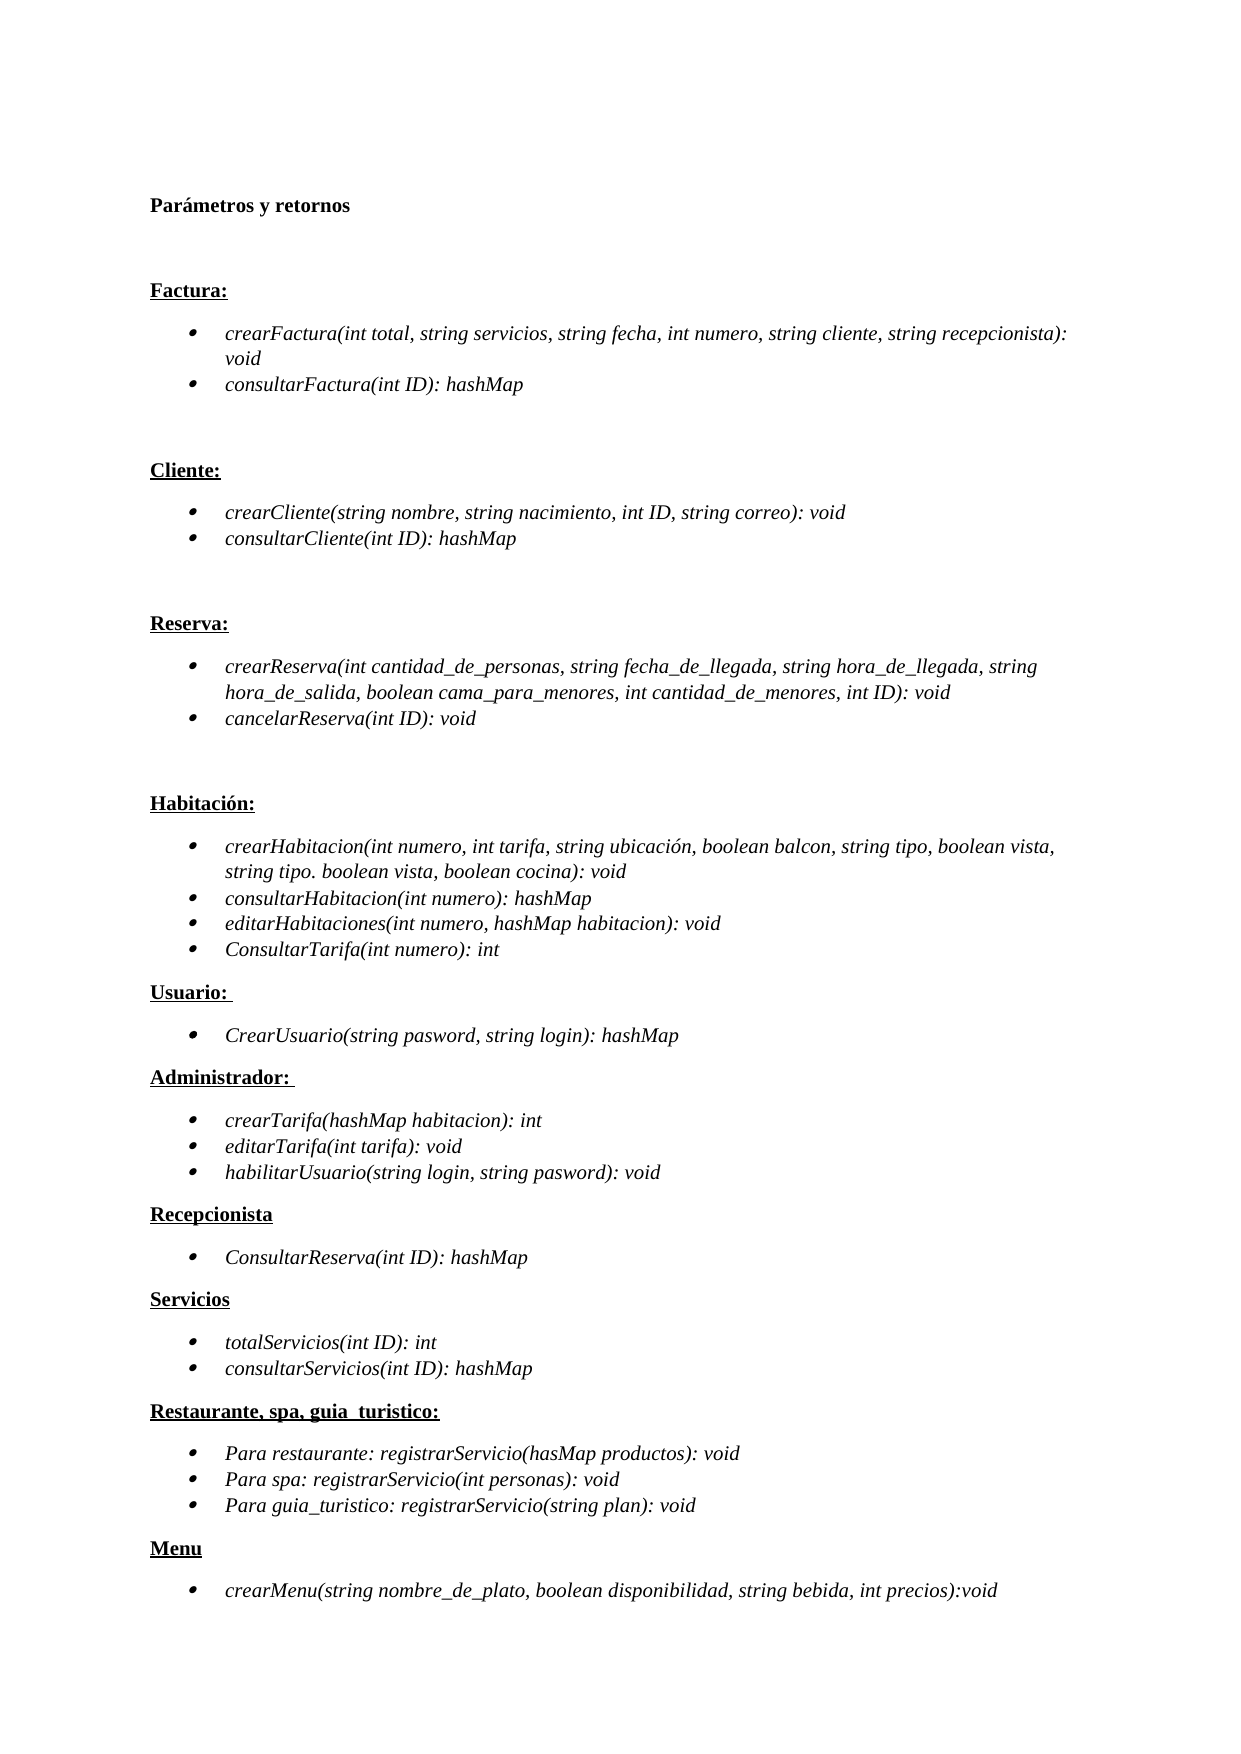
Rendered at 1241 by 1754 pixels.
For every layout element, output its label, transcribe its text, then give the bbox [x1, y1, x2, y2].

list consultarServicios(int ID): hashMap [187, 1356, 1090, 1380]
list Para restaurante: registrarServicio(hasMap productos): void [187, 1441, 1090, 1465]
text Factura: [150, 278, 1090, 302]
list crearTarifa(hashMap habitacion): int [187, 1108, 1090, 1132]
list habilitarUsuario(string login, string pasword): void [187, 1159, 1090, 1184]
list CrearUsuario(string pasword, string login): hashMap [187, 1022, 1090, 1047]
list crearCliente(string nombre, string nacimiento, int ID, string correo): void [187, 500, 1090, 524]
list crearHabitacion(int numero, int tarifa, string ubicación, boolean balcon, string tipo, boolean vista, string tipo. boolean vista, boolean cocina): void [187, 833, 1090, 883]
list crearMenu(string nombre_de_plato, boolean disponibilidad, string bebida, int precios):void [187, 1578, 1090, 1602]
text Parámetros y retornos [150, 193, 1090, 217]
text Administrador: [150, 1065, 1090, 1089]
list crearReserva(int cantidad_de_personas, string fecha_de_llegada, string hora_de_llegada, string hora_de_salida, boolean cama_para_menores, int cantidad_de_menores, int ID): void [187, 654, 1090, 704]
list Para guia_turistico: registrarServicio(string plan): void [187, 1493, 1090, 1517]
list editarHabitaciones(int numero, hashMap habitacion): void [187, 911, 1090, 935]
list consultarFactura(int ID): hashMap [187, 372, 1090, 396]
list cancelarReserva(int ID): void [187, 706, 1090, 730]
text Recepcionista [150, 1202, 1090, 1226]
text Reserva: [150, 611, 1090, 635]
list crearFactura(int total, string servicios, string fecha, int numero, string cliente, string recepcionista): void [187, 320, 1090, 370]
text Servicios [150, 1287, 1090, 1311]
text Menu [150, 1536, 1090, 1560]
list consultarHabitacion(int numero): hashMap [187, 885, 1090, 909]
text Usuario: [150, 980, 1090, 1004]
list consultarCliente(int ID): hashMap [187, 526, 1090, 550]
list Para spa: registrarServicio(int personas): void [187, 1467, 1090, 1491]
text Habitación: [150, 791, 1090, 815]
list ConsultarReserva(int ID): hashMap [187, 1245, 1090, 1269]
text Cliente: [150, 457, 1090, 482]
list ConsultarTarifa(int numero): int [187, 937, 1090, 961]
list totalServicios(int ID): int [187, 1330, 1090, 1354]
text Restaurante, spa, guia_turistico: [150, 1398, 1090, 1423]
list editarTarifa(int tarifa): void [187, 1134, 1090, 1158]
